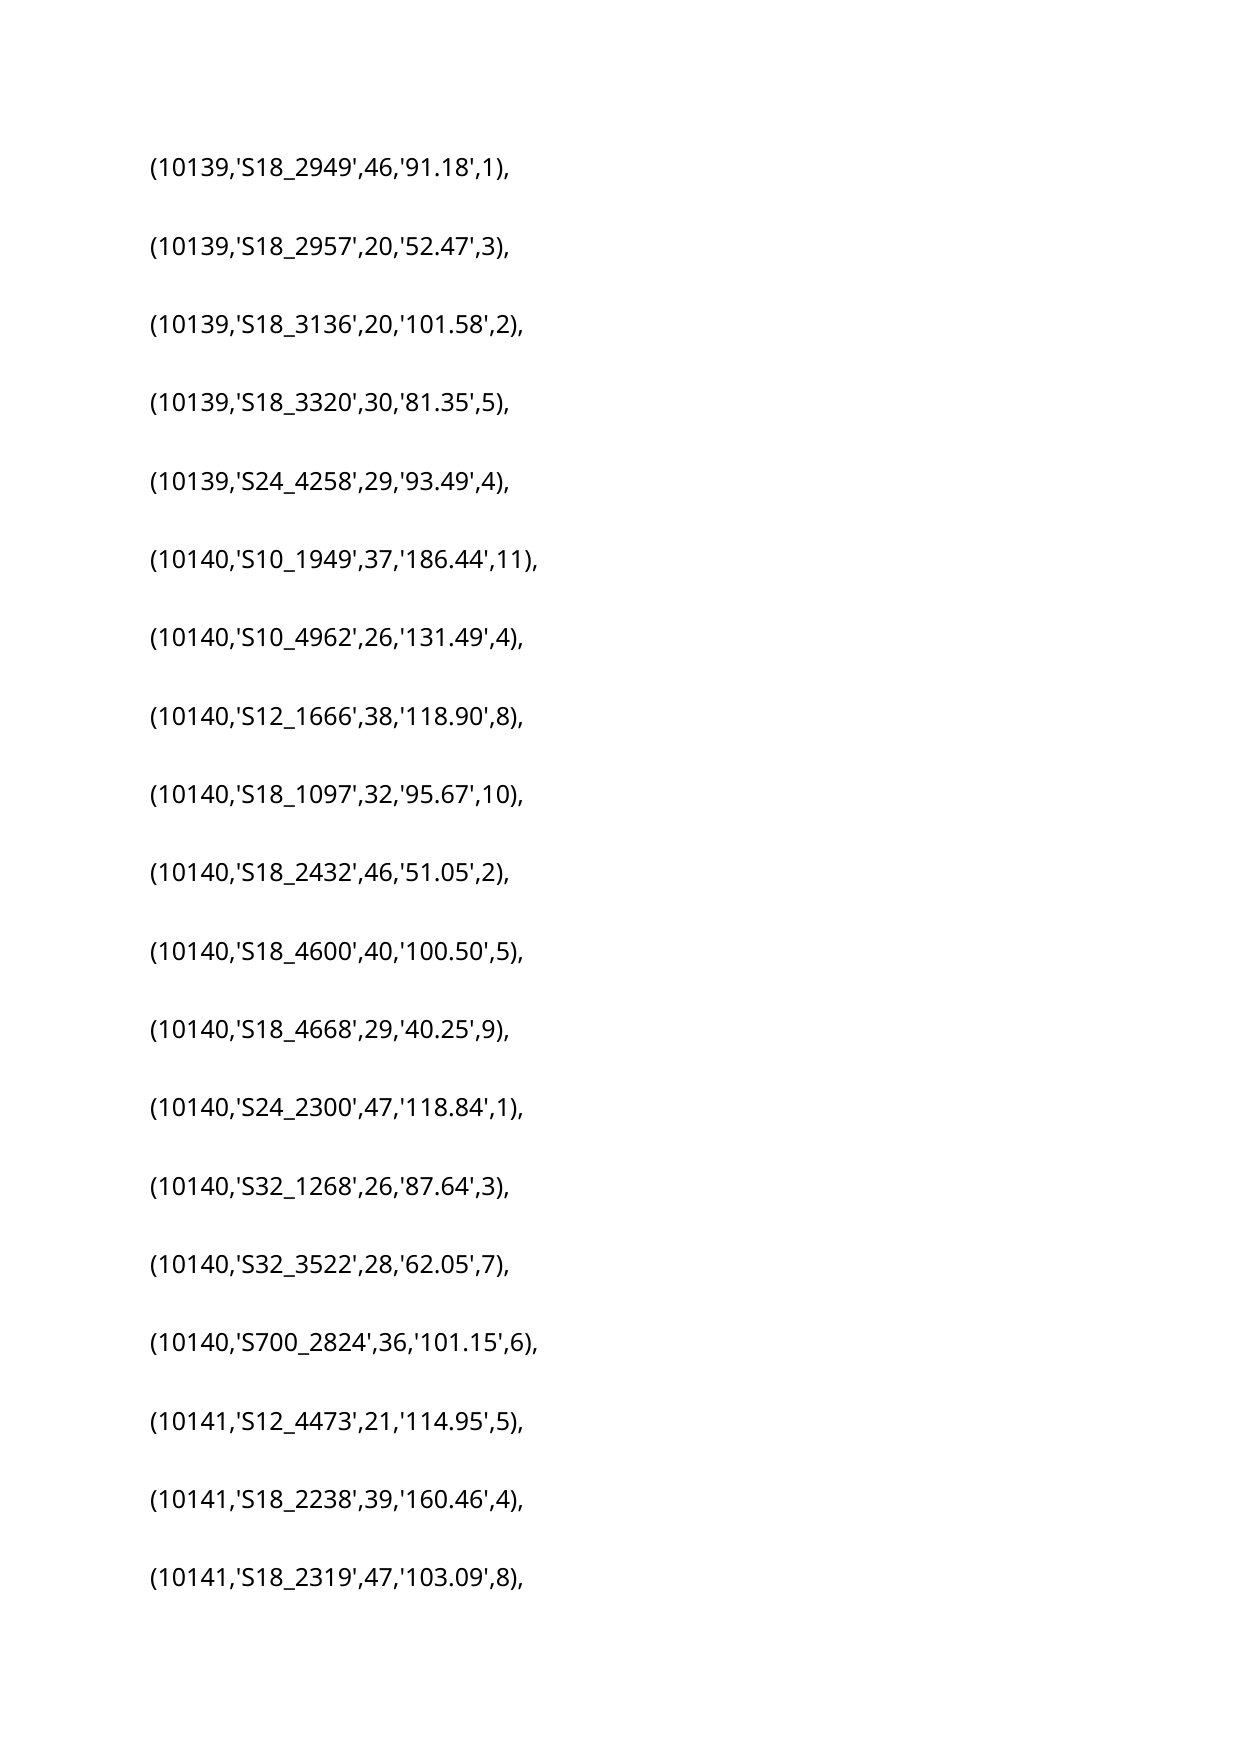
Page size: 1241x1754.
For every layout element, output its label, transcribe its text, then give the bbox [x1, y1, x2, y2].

text (10140,'S12_1666',38,'118.90',8), [150, 698, 1090, 732]
text (10140,'S18_4600',40,'100.50',5), [150, 933, 1090, 967]
text (10140,'S32_3522',28,'62.05',7), [150, 1247, 1090, 1281]
text (10139,'S24_4258',29,'93.49',4), [150, 463, 1090, 497]
text (10140,'S700_2824',36,'101.15',6), [150, 1325, 1090, 1359]
text (10139,'S18_3320',30,'81.35',5), [150, 385, 1090, 419]
text (10139,'S18_3136',20,'101.58',2), [150, 307, 1090, 341]
text (10141,'S18_2238',39,'160.46',4), [150, 1482, 1090, 1516]
text (10140,'S32_1268',26,'87.64',3), [150, 1168, 1090, 1202]
text (10140,'S10_1949',37,'186.44',11), [150, 542, 1090, 576]
text (10140,'S10_4962',26,'131.49',4), [150, 620, 1090, 654]
text (10140,'S24_2300',47,'118.84',1), [150, 1090, 1090, 1124]
text (10141,'S18_2319',47,'103.09',8), [150, 1560, 1090, 1594]
text (10141,'S12_4473',21,'114.95',5), [150, 1403, 1090, 1437]
text (10140,'S18_1097',32,'95.67',10), [150, 777, 1090, 811]
text (10139,'S18_2957',20,'52.47',3), [150, 228, 1090, 262]
text (10139,'S18_2949',46,'91.18',1), [150, 150, 1090, 184]
text (10140,'S18_4668',29,'40.25',9), [150, 1012, 1090, 1046]
text (10140,'S18_2432',46,'51.05',2), [150, 855, 1090, 889]
